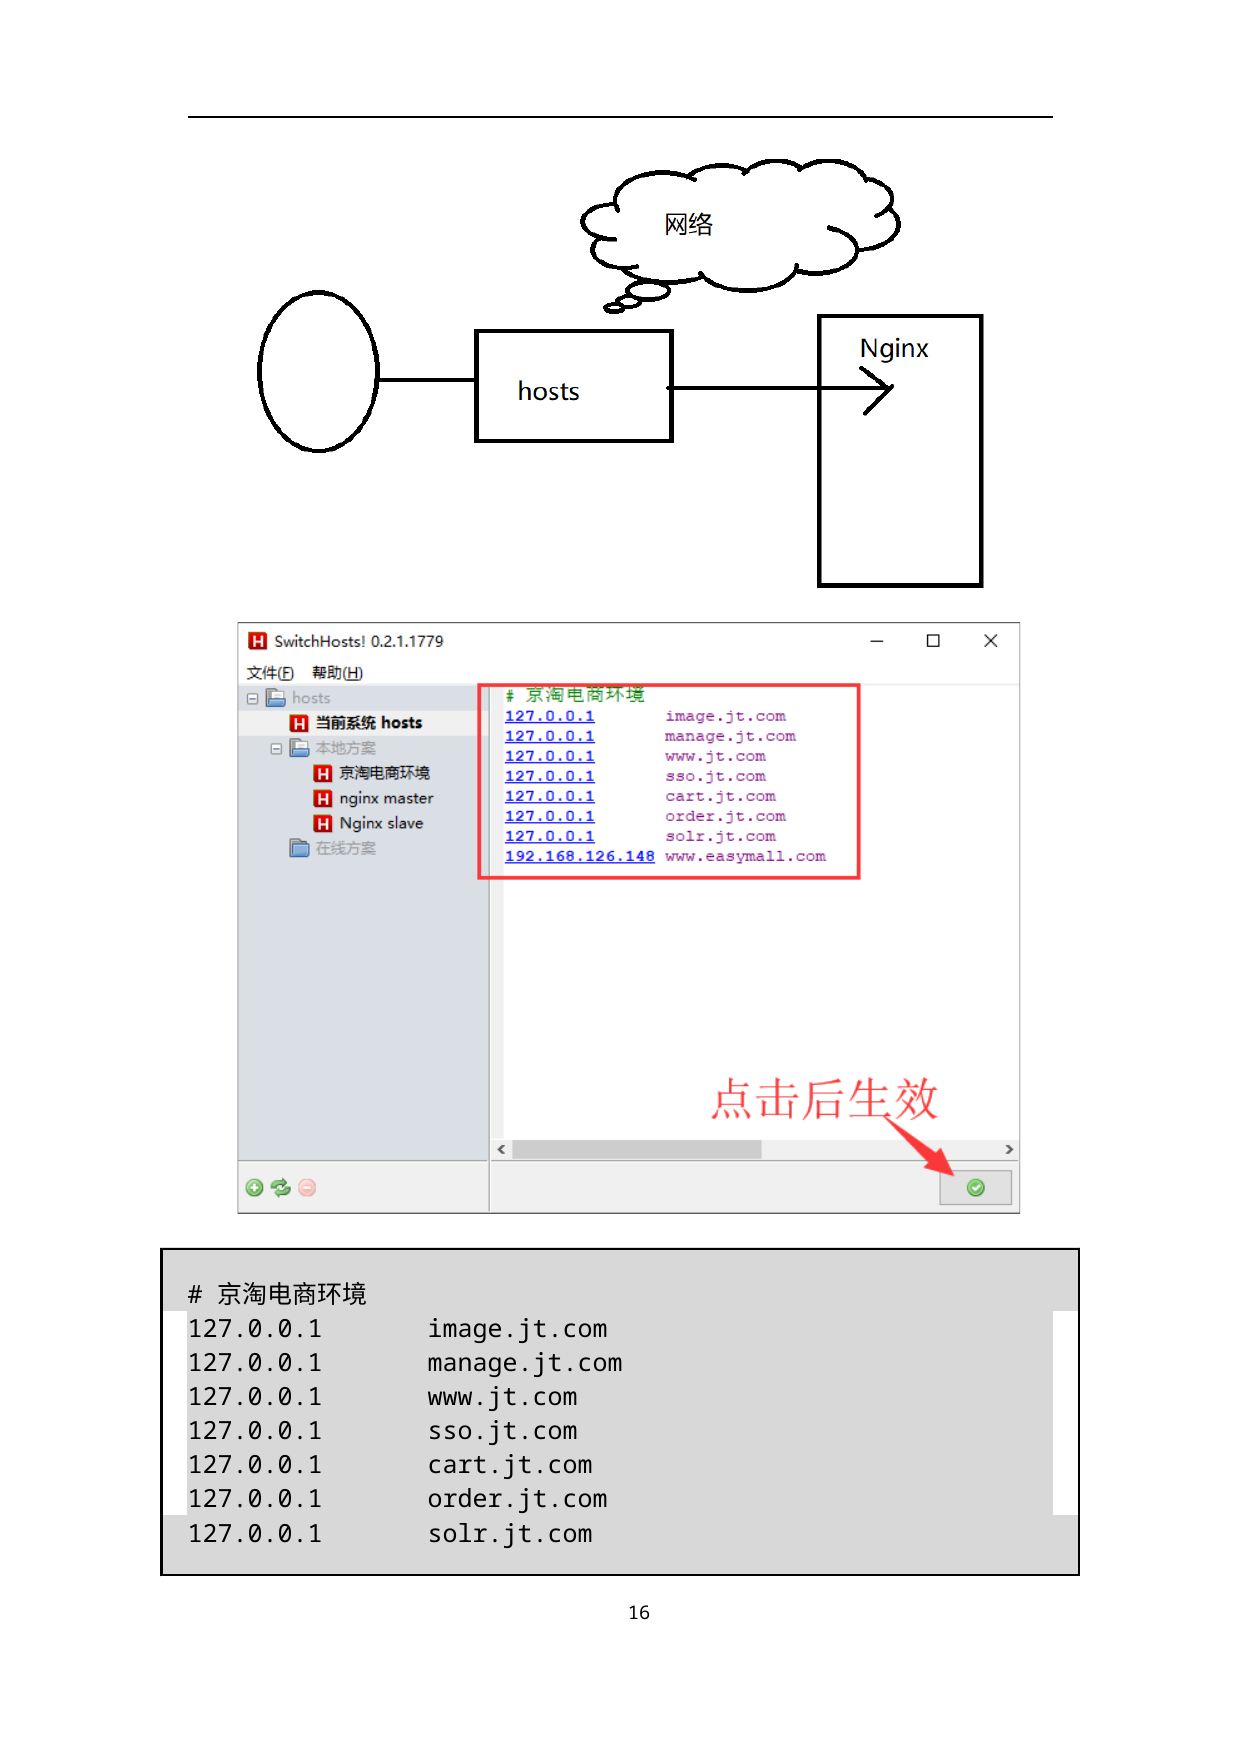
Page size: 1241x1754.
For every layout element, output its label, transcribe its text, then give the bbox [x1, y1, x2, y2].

text 127.0.0.1 image.jt.com [187, 1311, 1053, 1345]
text 127.0.0.1 sso.jt.com [187, 1413, 1053, 1447]
picture [237, 622, 1021, 1214]
picture [237, 159, 992, 589]
text 127.0.0.1 www.jt.com [187, 1379, 1053, 1413]
text 127.0.0.1 manage.jt.com [187, 1345, 1053, 1379]
text # 京淘电商环境 [163, 1250, 1078, 1311]
text 127.0.0.1 cart.jt.com [187, 1447, 1053, 1481]
text 127.0.0.1 solr.jt.com [163, 1488, 1078, 1574]
